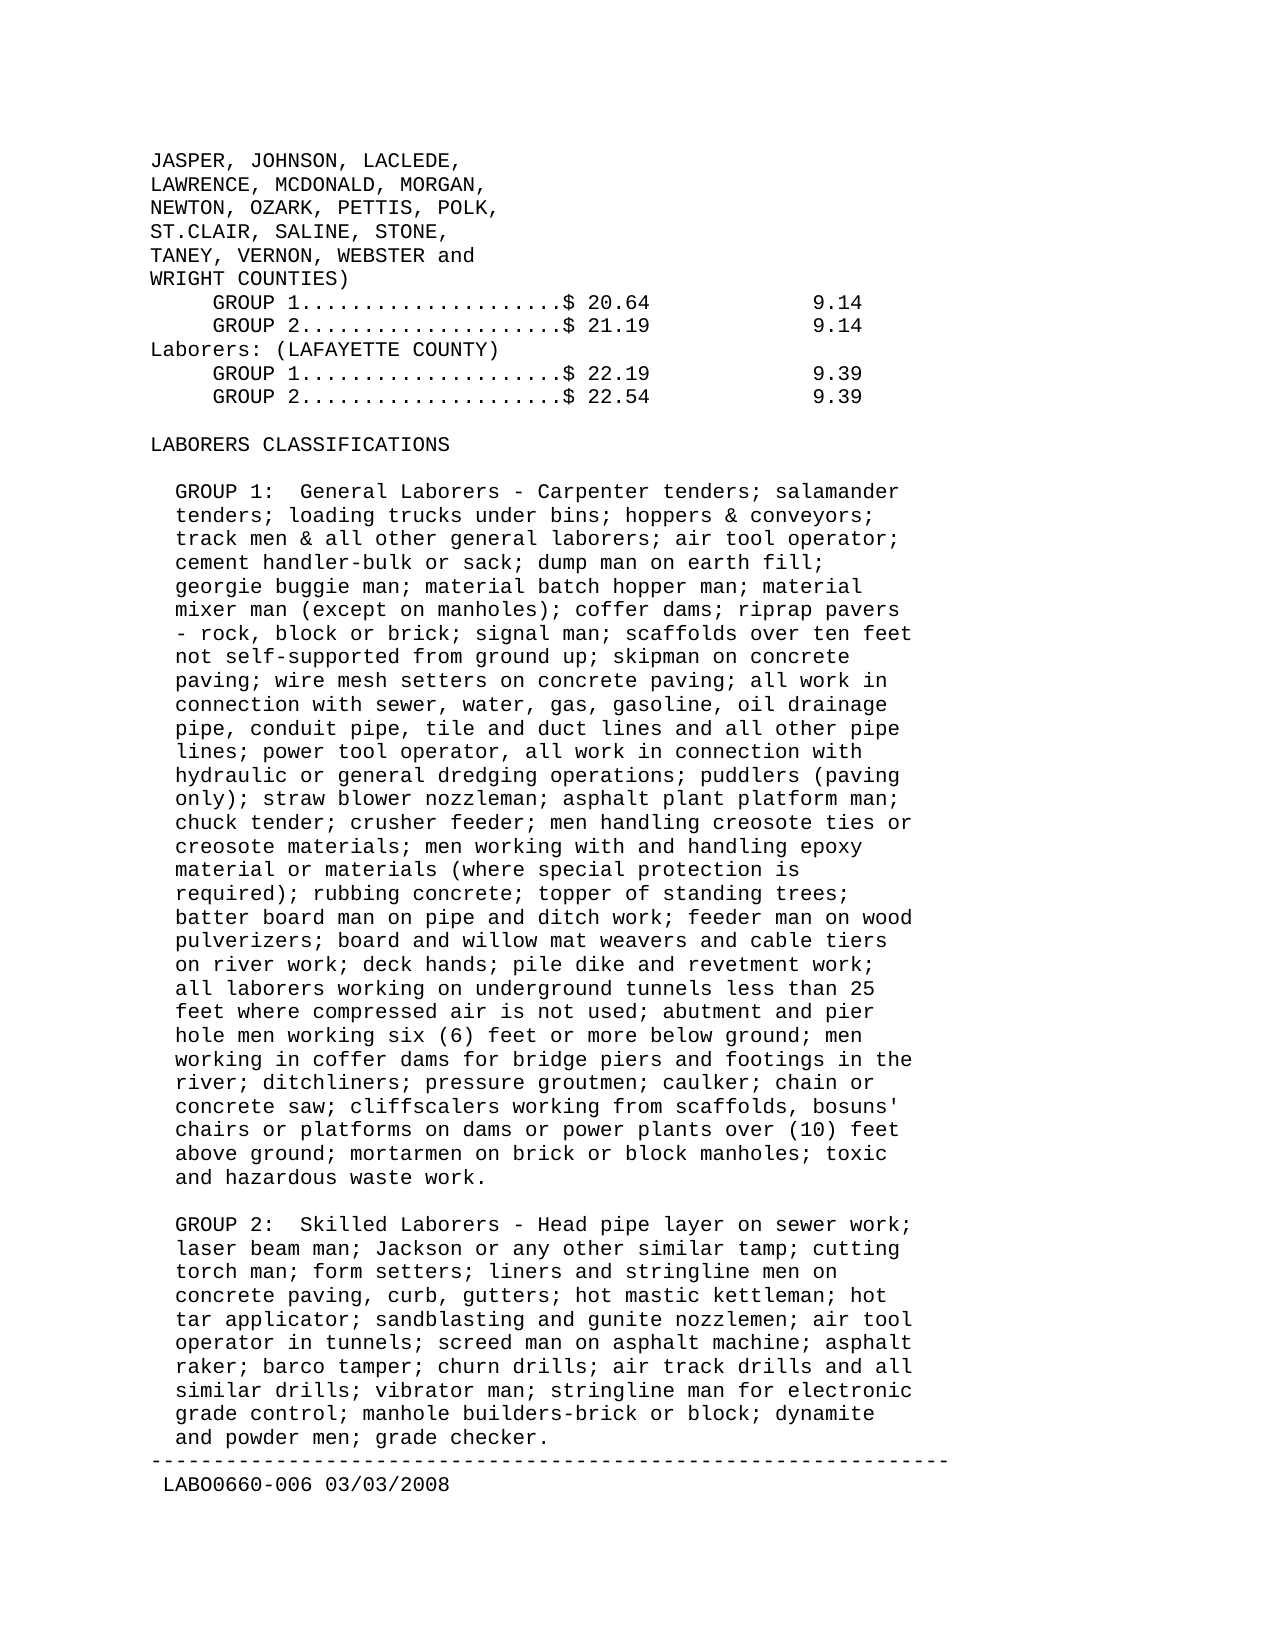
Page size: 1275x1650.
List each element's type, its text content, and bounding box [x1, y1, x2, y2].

text hydraulic or general dredging operations; puddlers (paving [150, 765, 1125, 788]
text feet where compressed air is not used; abutment and pier [150, 1001, 1125, 1025]
text GROUP 1.....................$ 20.64 9.14 [150, 292, 1125, 316]
text - rock, block or brick; signal man; scaffolds over ten feet [150, 623, 1125, 647]
text mixer man (except on manholes); coffer dams; riprap pavers [150, 599, 1125, 623]
text concrete paving, curb, gutters; hot mastic kettleman; hot [150, 1285, 1125, 1309]
text all laborers working on underground tunnels less than 25 [150, 978, 1125, 1001]
text chuck tender; crusher feeder; men handling creosote ties or [150, 812, 1125, 836]
text Laborers: (LAFAYETTE COUNTY) [150, 339, 1125, 363]
text LABORERS CLASSIFICATIONS [150, 434, 1125, 457]
text working in coffer dams for bridge piers and footings in the [150, 1048, 1125, 1072]
text chairs or platforms on dams or power plants over (10) feet [150, 1119, 1125, 1143]
text NEWTON, OZARK, PETTIS, POLK, [150, 197, 1125, 221]
text and hazardous waste work. [150, 1167, 1125, 1190]
text batter board man on pipe and ditch work; feeder man on wood [150, 907, 1125, 930]
text torch man; form setters; liners and stringline men on [150, 1261, 1125, 1285]
text LAWRENCE, MCDONALD, MORGAN, [150, 174, 1125, 197]
text river; ditchliners; pressure groutmen; caulker; chain or [150, 1072, 1125, 1096]
text creosote materials; men working with and handling epoxy [150, 836, 1125, 859]
text georgie buggie man; material batch hopper man; material [150, 576, 1125, 599]
text LABO0660-006 03/03/2008 [150, 1474, 1125, 1498]
text laser beam man; Jackson or any other similar tamp; cutting [150, 1238, 1125, 1261]
text GROUP 2.....................$ 21.19 9.14 [150, 316, 1125, 339]
text concrete saw; cliffscalers working from scaffolds, bosuns' [150, 1096, 1125, 1119]
text paving; wire mesh setters on concrete paving; all work in [150, 670, 1125, 694]
text GROUP 2: Skilled Laborers - Head pipe layer on sewer work; [150, 1214, 1125, 1238]
text raker; barco tamper; churn drills; air track drills and all [150, 1356, 1125, 1379]
text required); rubbing concrete; topper of standing trees; [150, 883, 1125, 907]
text ---------------------------------------------------------------- [150, 1451, 1125, 1474]
text similar drills; vibrator man; stringline man for electronic [150, 1379, 1125, 1403]
text on river work; deck hands; pile dike and revetment work; [150, 954, 1125, 978]
text GROUP 2.....................$ 22.54 9.39 [150, 386, 1125, 410]
text grade control; manhole builders-brick or block; dynamite [150, 1403, 1125, 1427]
text pipe, conduit pipe, tile and duct lines and all other pipe [150, 717, 1125, 741]
text lines; power tool operator, all work in connection with [150, 741, 1125, 765]
text operator in tunnels; screed man on asphalt machine; asphalt [150, 1332, 1125, 1356]
text track men & all other general laborers; air tool operator; [150, 528, 1125, 552]
text only); straw blower nozzleman; asphalt plant platform man; [150, 788, 1125, 812]
text hole men working six (6) feet or more below ground; men [150, 1025, 1125, 1048]
text JASPER, JOHNSON, LACLEDE, [150, 150, 1125, 174]
text connection with sewer, water, gas, gasoline, oil drainage [150, 694, 1125, 717]
text above ground; mortarmen on brick or block manholes; toxic [150, 1143, 1125, 1167]
text TANEY, VERNON, WEBSTER and [150, 244, 1125, 268]
text tar applicator; sandblasting and gunite nozzlemen; air tool [150, 1309, 1125, 1332]
text not self-supported from ground up; skipman on concrete [150, 647, 1125, 670]
text ST.CLAIR, SALINE, STONE, [150, 221, 1125, 244]
text pulverizers; board and willow mat weavers and cable tiers [150, 930, 1125, 954]
text and powder men; grade checker. [150, 1427, 1125, 1451]
text tenders; loading trucks under bins; hoppers & conveyors; [150, 505, 1125, 528]
text GROUP 1: General Laborers - Carpenter tenders; salamander [150, 481, 1125, 505]
text material or materials (where special protection is [150, 859, 1125, 883]
text cement handler-bulk or sack; dump man on earth fill; [150, 552, 1125, 576]
text GROUP 1.....................$ 22.19 9.39 [150, 363, 1125, 386]
text WRIGHT COUNTIES) [150, 268, 1125, 292]
